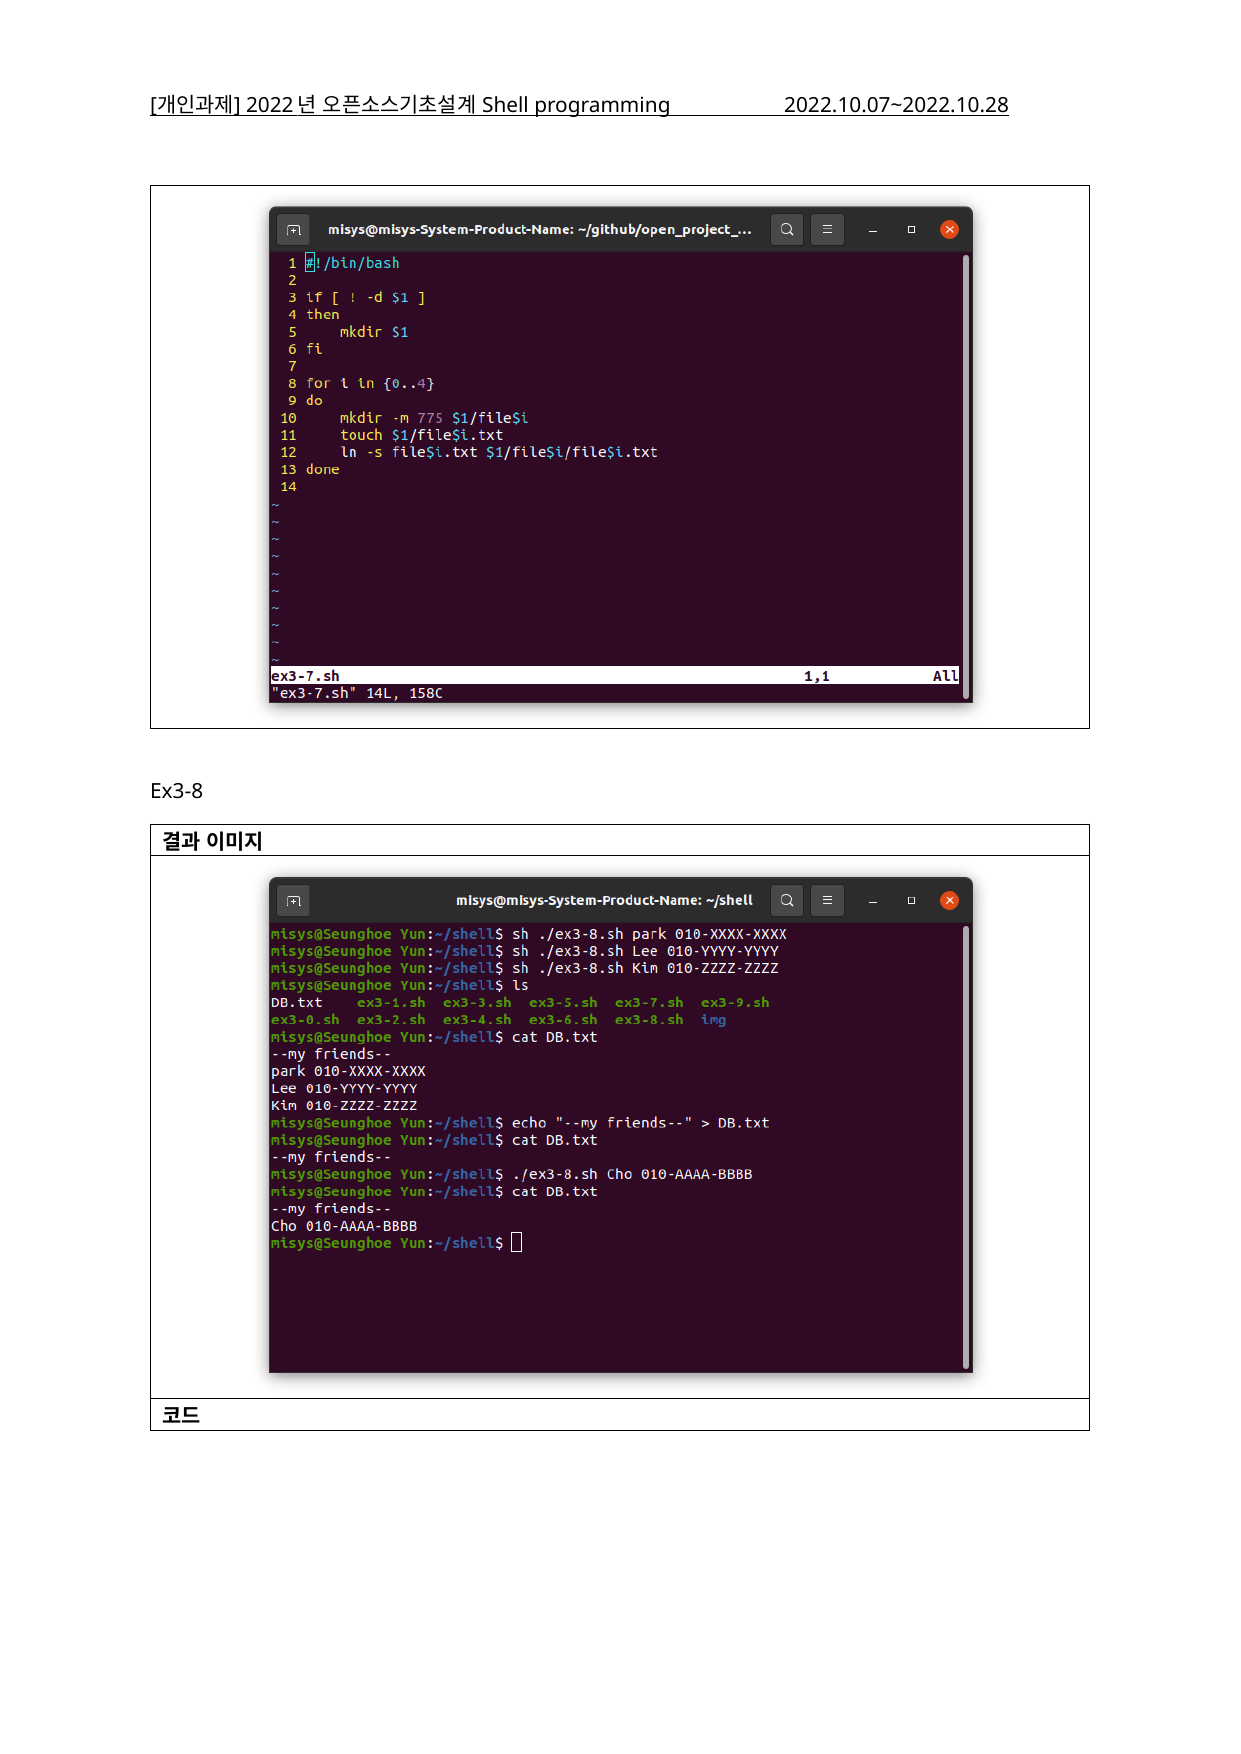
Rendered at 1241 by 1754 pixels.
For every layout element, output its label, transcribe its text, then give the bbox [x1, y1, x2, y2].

table_cell [151, 186, 1089, 728]
text Ex3-8 [150, 777, 1090, 805]
table_header 결과 이미지 [151, 825, 1089, 855]
table_cell [151, 856, 1089, 1398]
table_cell 코드 [151, 1399, 1089, 1429]
